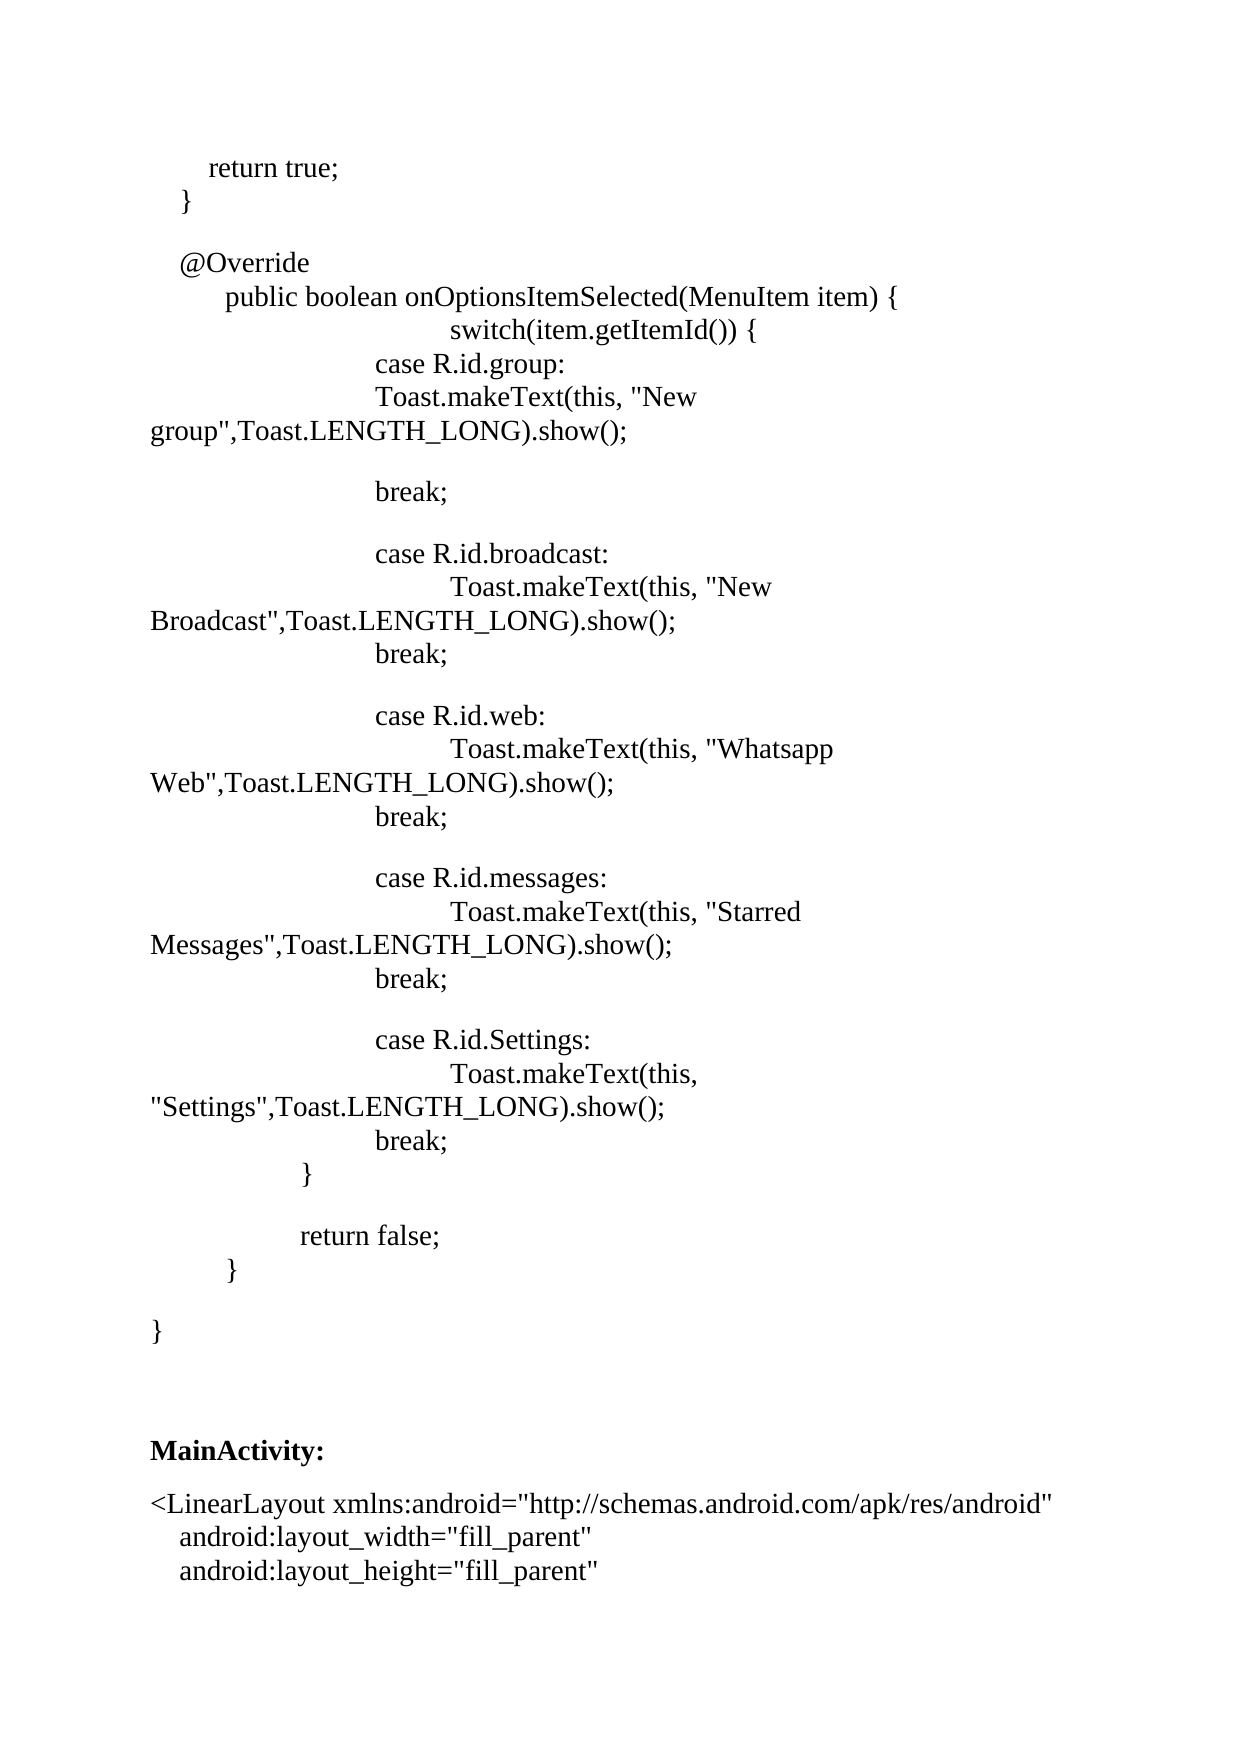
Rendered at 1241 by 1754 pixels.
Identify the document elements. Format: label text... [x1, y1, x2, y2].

text @Override [150, 245, 1090, 279]
text break; [150, 961, 1090, 994]
text break; [150, 637, 1090, 670]
text } [150, 1157, 1090, 1190]
text return false; [150, 1218, 1090, 1252]
text break; [150, 1123, 1090, 1157]
text break; [150, 799, 1090, 832]
text Toast.makeText(this, "Settings",Toast.LENGTH_LONG).show(); [150, 1056, 1090, 1123]
text case R.id.web: [150, 698, 1090, 732]
text <LinearLayout xmlns:android="http://schemas.android.com/apk/res/android" [150, 1486, 1090, 1519]
text } [150, 1313, 1090, 1347]
text break; [150, 474, 1090, 508]
text switch(item.getItemId()) { [150, 312, 1090, 346]
text case R.id.messages: [150, 860, 1090, 894]
text public boolean onOptionsItemSelected(MenuItem item) { [150, 279, 1090, 312]
text Toast.makeText(this, "New group",Toast.LENGTH_LONG).show(); [150, 379, 1090, 446]
text return true; [150, 150, 1090, 183]
text Toast.makeText(this, "Whatsapp Web",Toast.LENGTH_LONG).show(); [150, 732, 1090, 799]
text case R.id.group: [150, 346, 1090, 379]
text case R.id.Settings: [150, 1022, 1090, 1056]
text } [150, 183, 1090, 217]
text android:layout_width="fill_parent" [150, 1519, 1090, 1553]
text } [150, 1252, 1090, 1285]
text case R.id.broadcast: [150, 536, 1090, 569]
text Toast.makeText(this, "Starred Messages",Toast.LENGTH_LONG).show(); [150, 894, 1090, 961]
text Toast.makeText(this, "New Broadcast",Toast.LENGTH_LONG).show(); [150, 569, 1090, 637]
text MainActivity: [150, 1433, 1090, 1467]
text android:layout_height="fill_parent" [150, 1553, 1090, 1587]
